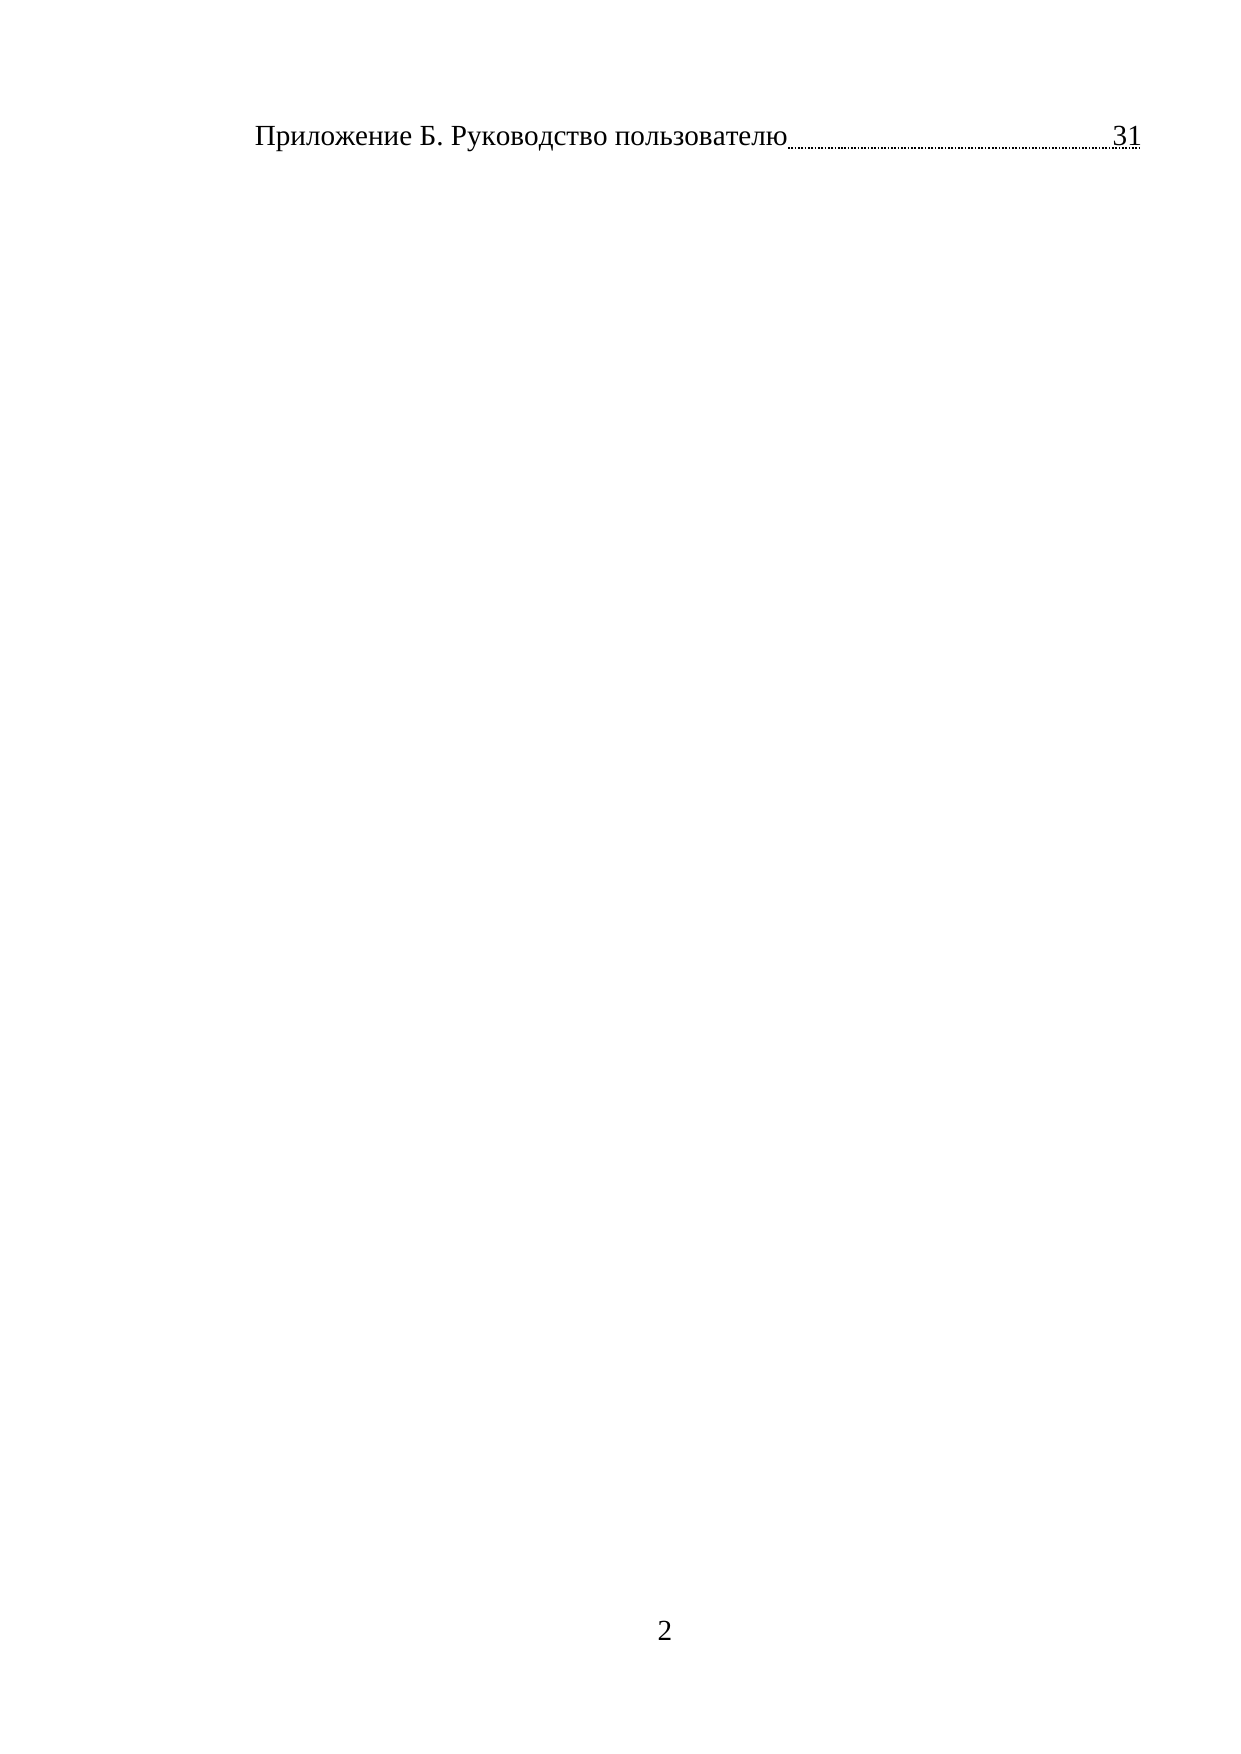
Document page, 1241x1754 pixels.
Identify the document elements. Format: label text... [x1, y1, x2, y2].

text Приложение Б. Руководство пользователю 31 [177, 118, 1152, 152]
